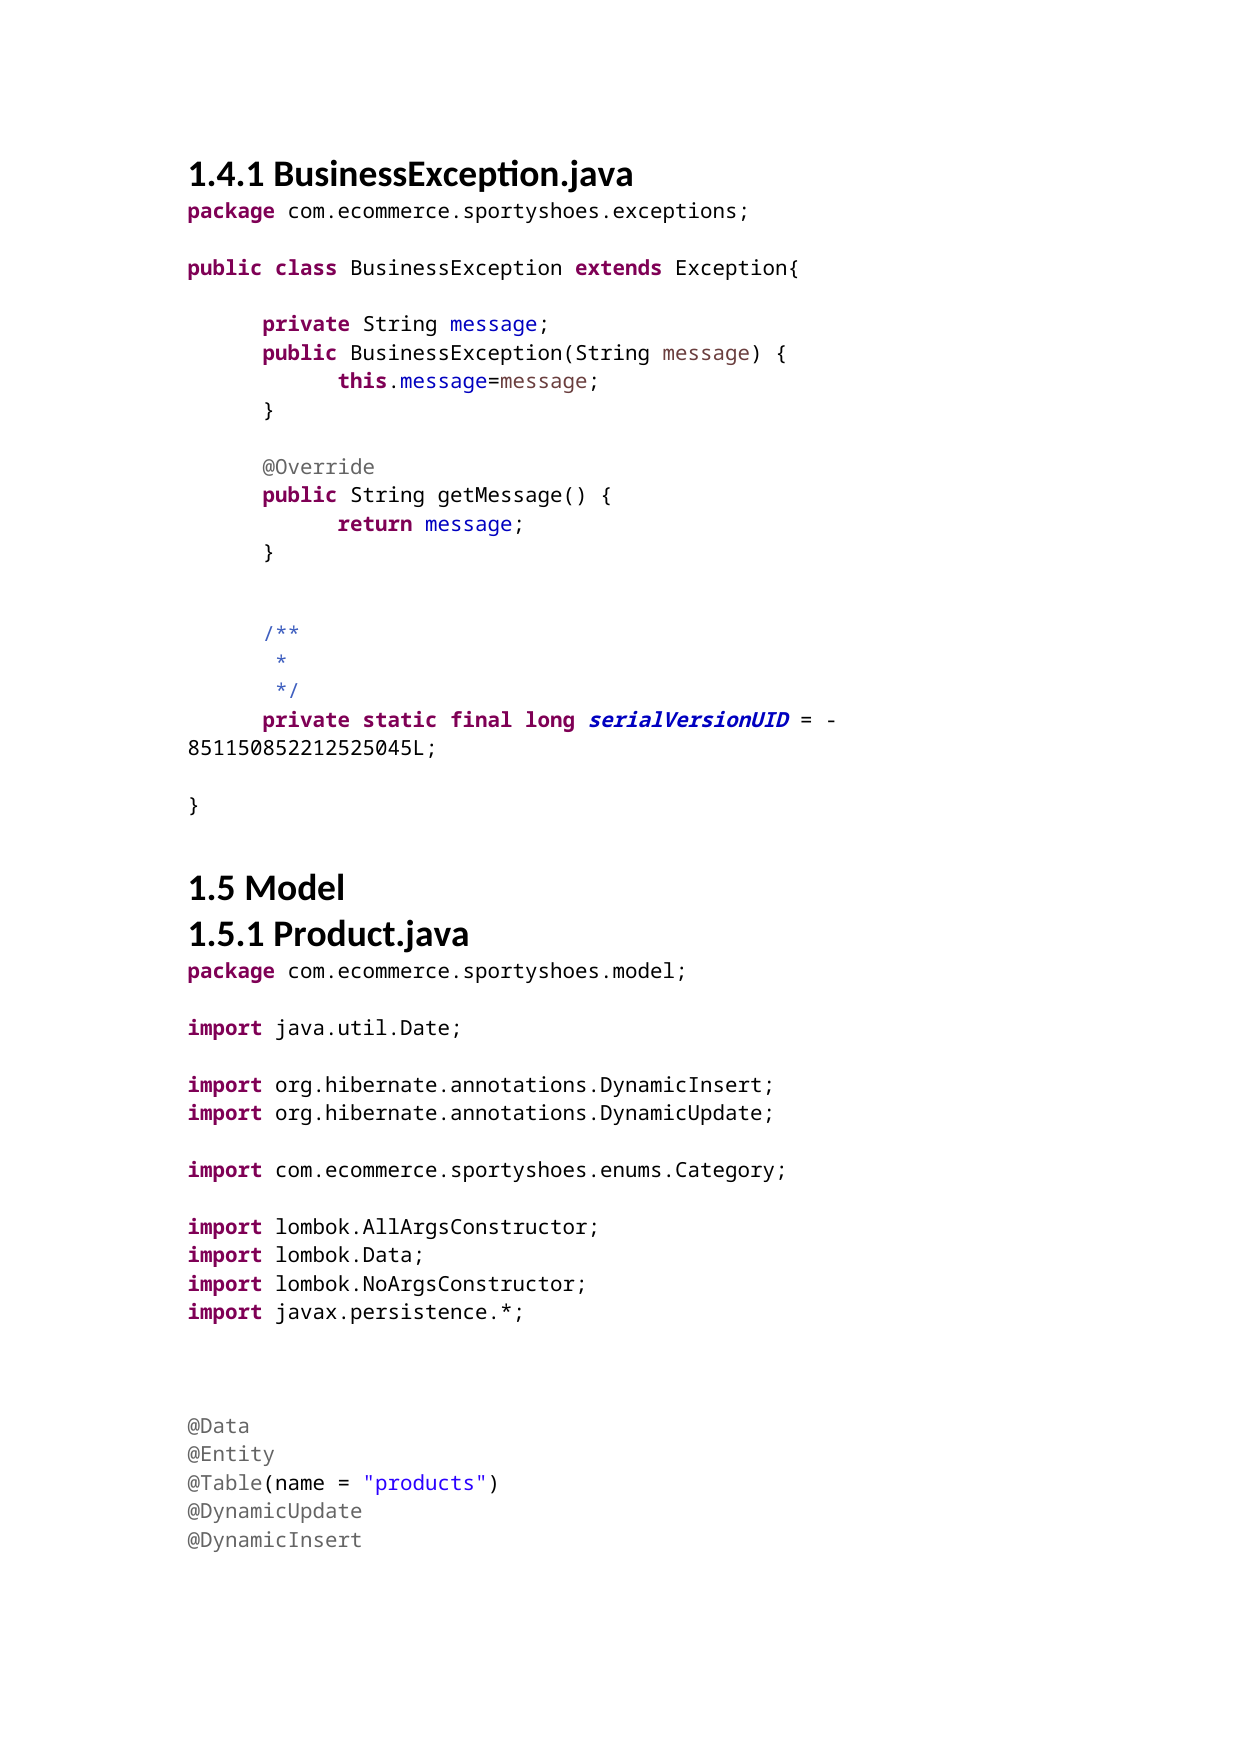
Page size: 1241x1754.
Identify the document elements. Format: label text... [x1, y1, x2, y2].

text @Data [187, 1411, 1053, 1439]
text @DynamicInsert [187, 1525, 1053, 1553]
text import org.hibernate.annotations.DynamicUpdate; [187, 1098, 1053, 1127]
text import lombok.NoArgsConstructor; [187, 1269, 1053, 1297]
text public BusinessException(String message) { [187, 338, 1053, 366]
text } [187, 537, 1053, 566]
text import com.ecommerce.sportyshoes.enums.Category; [187, 1155, 1053, 1183]
text this.message=message; [187, 366, 1053, 395]
text @DynamicUpdate [187, 1496, 1053, 1525]
text private static final long serialVersionUID = -851150852212525045L; [187, 705, 1053, 762]
text public class BusinessException extends Exception{ [187, 253, 1053, 281]
text @Entity [187, 1439, 1053, 1468]
text import java.util.Date; [187, 1013, 1053, 1041]
text return message; [187, 509, 1053, 537]
text } [187, 790, 1053, 818]
text private String message; [187, 309, 1053, 338]
text @Table(name = "products") [187, 1468, 1053, 1496]
list Model [187, 864, 1053, 910]
text package com.ecommerce.sportyshoes.model; [187, 956, 1053, 984]
list Product.java [187, 910, 1053, 956]
text } [187, 395, 1053, 423]
text import lombok.Data; [187, 1240, 1053, 1269]
text public String getMessage() { [187, 480, 1053, 509]
text import org.hibernate.annotations.DynamicInsert; [187, 1070, 1053, 1098]
text */ [187, 676, 1053, 705]
text * [187, 648, 1053, 676]
text package com.ecommerce.sportyshoes.exceptions; [187, 196, 1053, 224]
text import lombok.AllArgsConstructor; [187, 1212, 1053, 1240]
text @Override [187, 452, 1053, 480]
text /** [187, 619, 1053, 648]
text import javax.persistence.*; [187, 1297, 1053, 1326]
list BusinessException.java [187, 150, 1053, 196]
